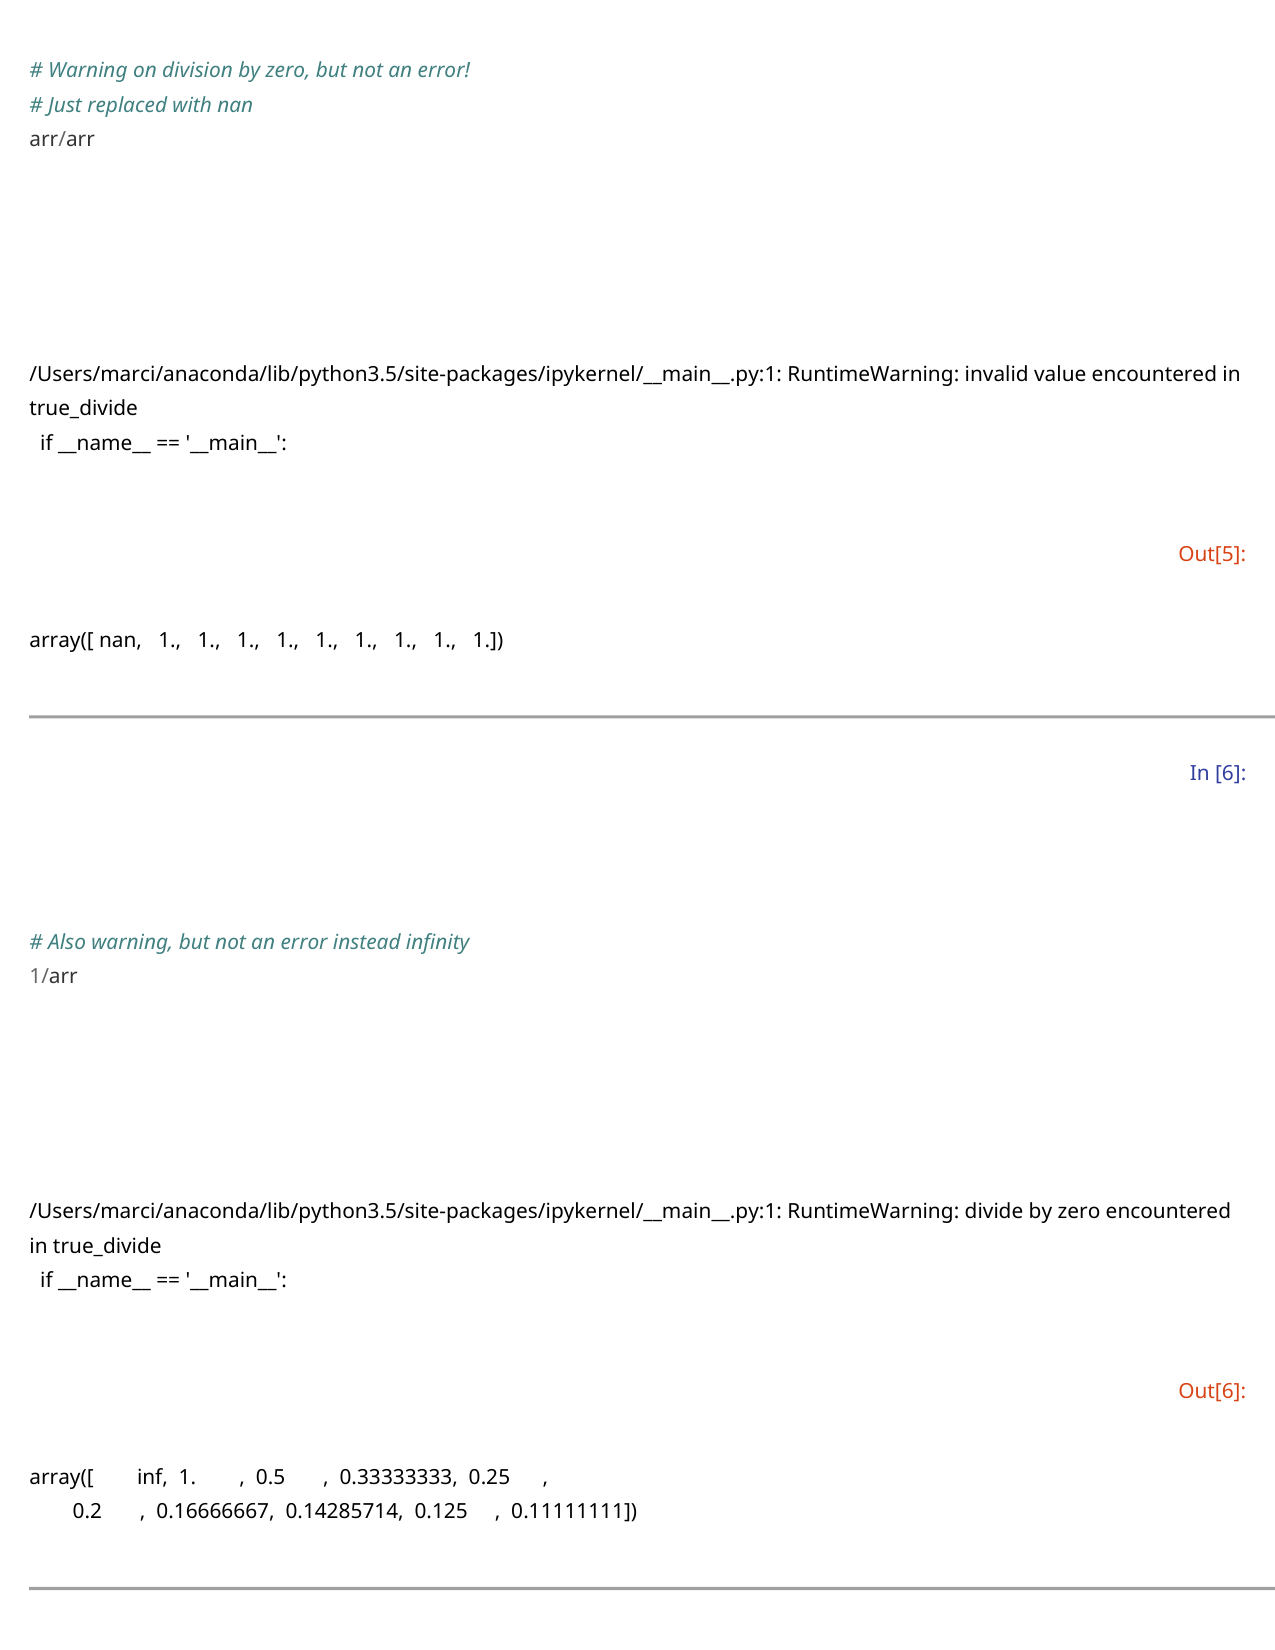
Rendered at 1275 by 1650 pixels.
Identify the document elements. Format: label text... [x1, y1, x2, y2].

text Out[6]: [29, 1376, 1246, 1404]
text Out[5]: [29, 539, 1246, 567]
text array([ nan, 1., 1., 1., 1., 1., 1., 1., 1., 1.]) [29, 625, 1246, 653]
text # Warning on division by zero, but not an error! # Just replaced with nan arr/arr [29, 56, 1246, 181]
text /Users/marci/anaconda/lib/python3.5/site-packages/ipykernel/__main__.py:1: RuntimeWarning: invalid value encountered in true_divide if __name__ == '__main__': [29, 359, 1246, 485]
text # Also warning, but not an error instead infinity 1/arr [29, 927, 1246, 1019]
text /Users/marci/anaconda/lib/python3.5/site-packages/ipykernel/__main__.py:1: RuntimeWarning: divide by zero encountered in true_divide if __name__ == '__main__': [29, 1196, 1246, 1322]
text array([ inf, 1. , 0.5 , 0.33333333, 0.25 , 0.2 , 0.16666667, 0.14285714, 0.125 , 0.11111111]) [29, 1462, 1246, 1525]
text In [6]: [29, 758, 1246, 786]
